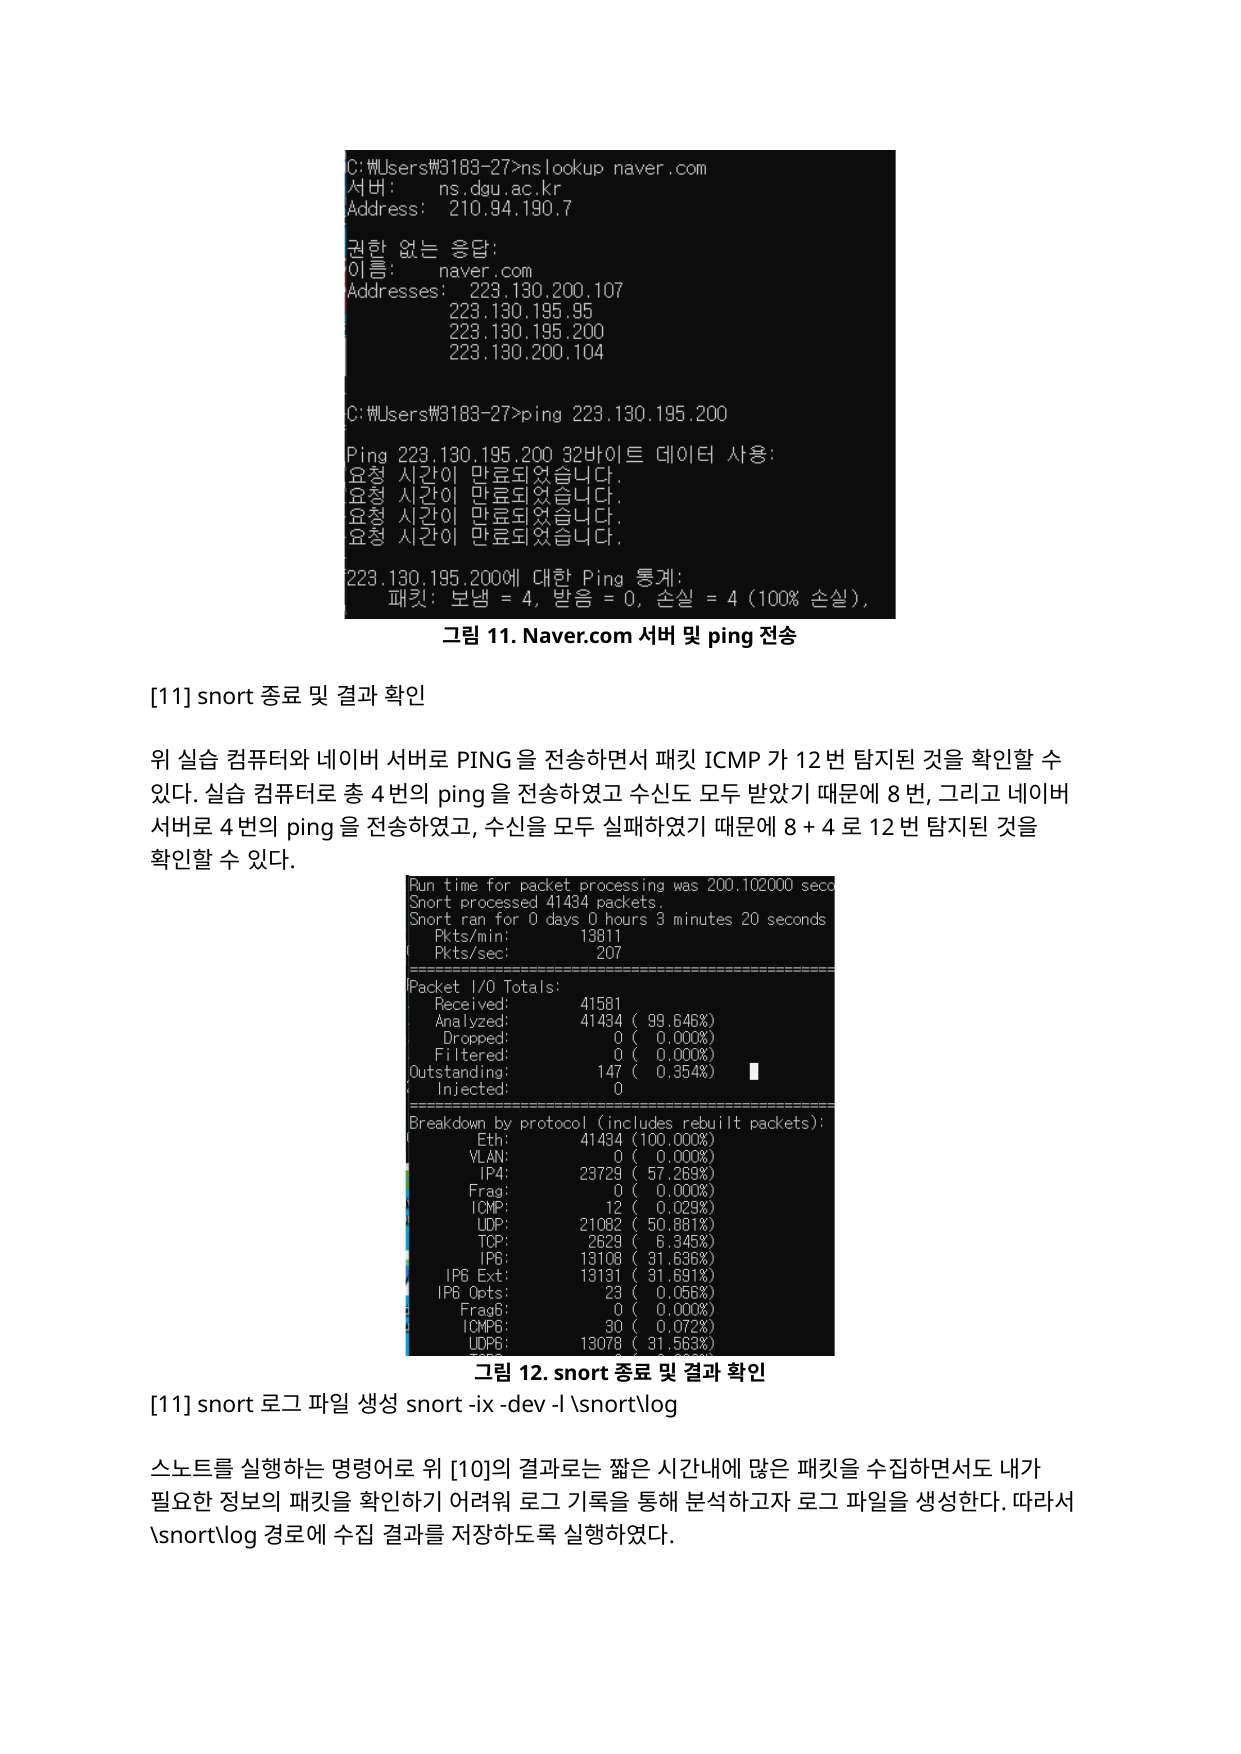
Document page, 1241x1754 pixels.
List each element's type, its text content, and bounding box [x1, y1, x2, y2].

text 그림 12. snort 종료 및 결과 확인 [150, 1356, 1090, 1386]
text 그림 11. Naver.com 서버 및 ping 전송 [150, 619, 1090, 649]
picture [344, 150, 896, 619]
text [11] snort 종료 및 결과 확인 [150, 678, 1090, 711]
text 스노트를 실행하는 명령어로 위 [10]의 결과로는 짧은 시간내에 많은 패킷을 수집하면서도 내가 필요한 정보의 패킷을 확인하기 어려워 로그 기록을 통해 분석하고자 로그 파일을 생성한다. 따라서 \snort\log 경로에 수집 결과를 저장하도록 실행하였다. [150, 1451, 1090, 1551]
text 위 실습 컴퓨터와 네이버 서버로 PING을 전송하면서 패킷 ICMP 가 12번 탐지된 것을 확인할 수 있다. 실습 컴퓨터로 총 4번의 ping을 전송하였고 수신도 모두 받았기 때문에 8번, 그리고 네이버 서버로 4번의 ping을 전송하였고, 수신을 모두 실패하였기 때문에 8 + 4 로 12번 탐지된 것을 확인할 수 있다. [150, 742, 1090, 876]
picture [405, 875, 835, 1356]
text [11] snort 로그 파일 생성 snort -ix -dev -l \snort\log [150, 1386, 1090, 1419]
